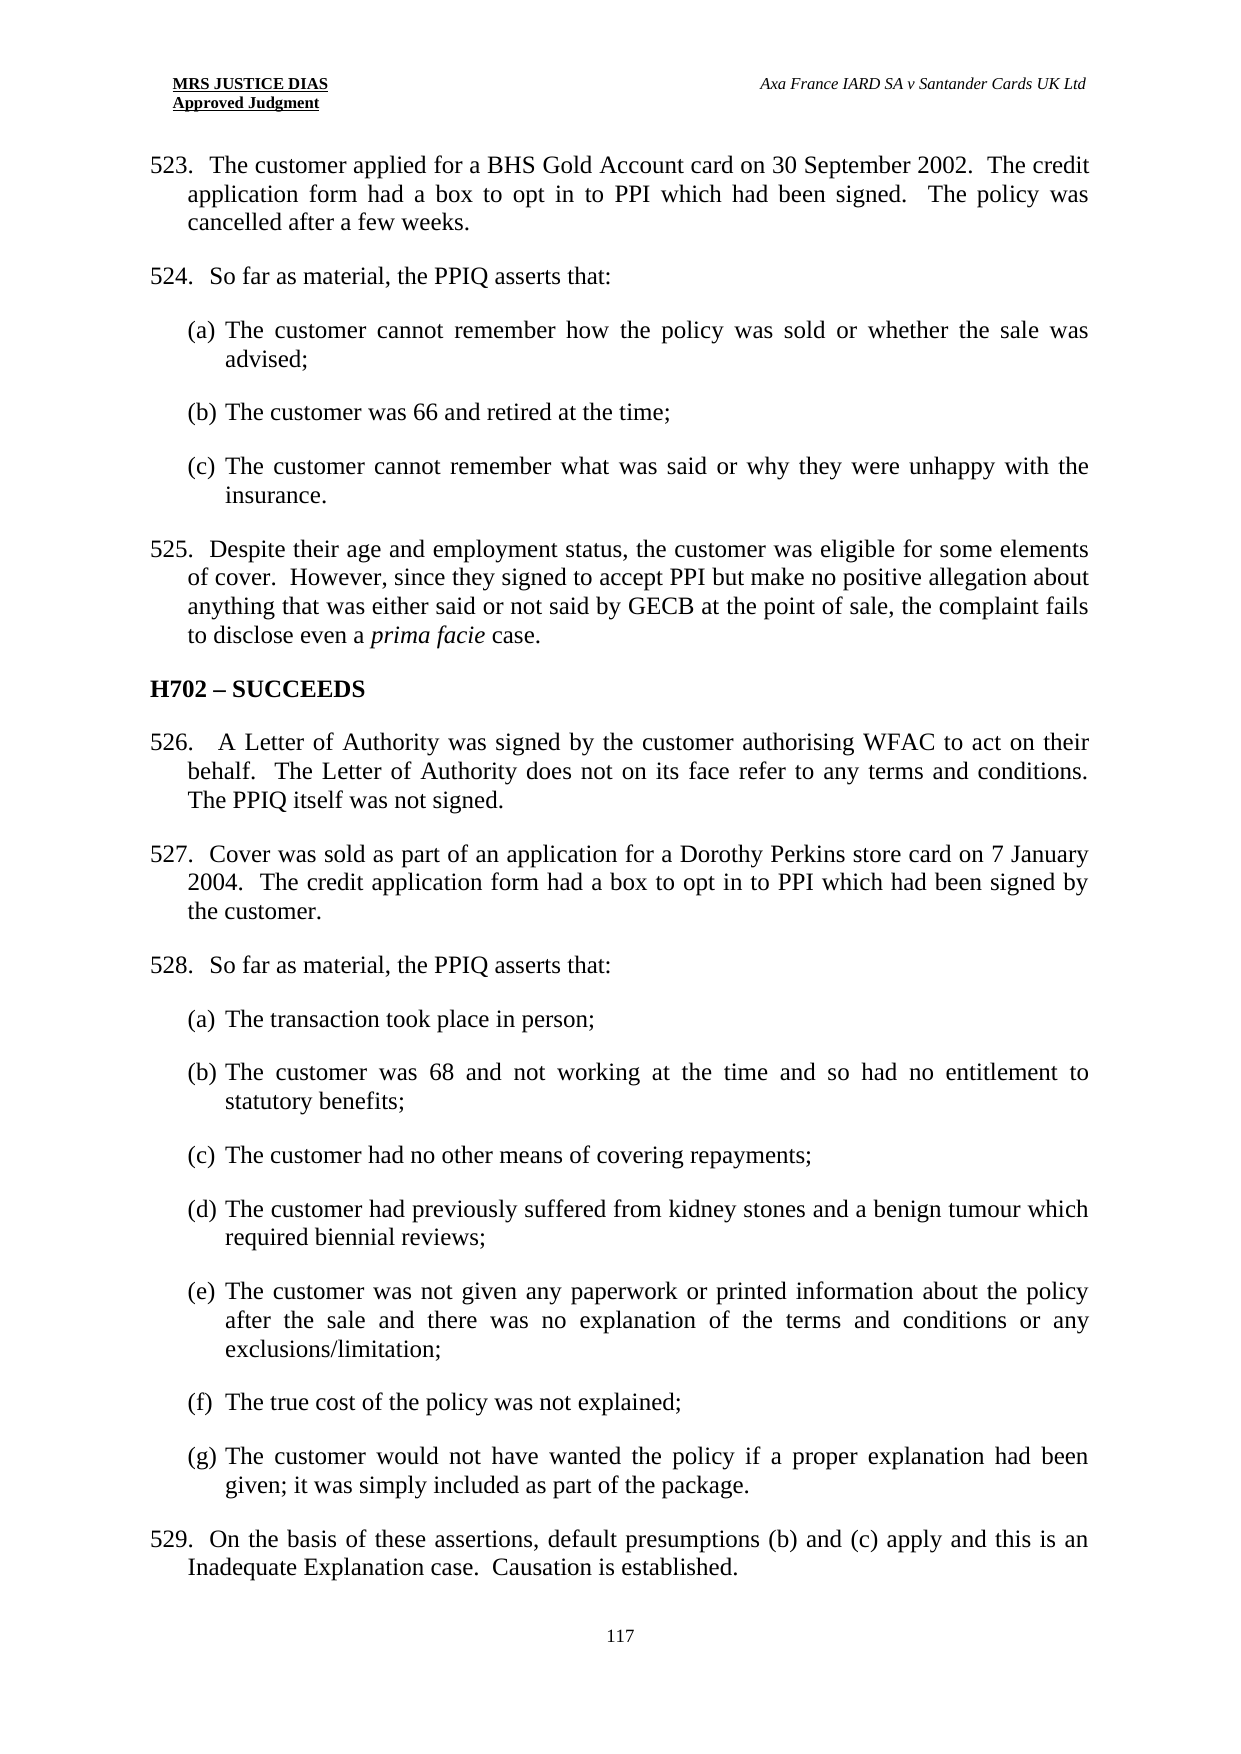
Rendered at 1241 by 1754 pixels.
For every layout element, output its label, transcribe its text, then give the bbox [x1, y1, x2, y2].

list The customer cannot remember what was said or why they were unhappy with the insurance. [187, 451, 1090, 509]
list The true cost of the policy was not explained; [187, 1387, 1090, 1416]
list The customer would not have wanted the policy if a proper explanation had been given; it was simply included as part of the package. [187, 1441, 1090, 1499]
list The transaction took place in person; [187, 1004, 1090, 1032]
list Despite their age and employment status, the customer was eligible for some elements of cover. However, since they signed to accept PPI but make no positive allegation about anything that was either said or not said by GECB at the point of sale, the complaint fails to disclose even a prima facie case. [150, 534, 1090, 649]
list The customer cannot remember how the policy was sold or whether the sale was advised; [187, 315, 1090, 372]
list So far as material, the PPIQ asserts that: [150, 261, 1090, 290]
list Cover was sold as part of an application for a Dorothy Perkins store card on 7 January 2004. The credit application form had a box to opt in to PPI which had been signed by the customer. [150, 839, 1090, 925]
list The customer applied for a BHS Gold Account card on 30 September 2002. The credit application form had a box to opt in to PPI which had been signed. The policy was cancelled after a few weeks. [150, 150, 1090, 236]
list So far as material, the PPIQ asserts that: [150, 950, 1090, 979]
list The customer had previously suffered from kidney stones and a benign tumour which required biennial reviews; [187, 1194, 1090, 1251]
list The customer had no other means of covering repayments; [187, 1140, 1090, 1169]
text H702 – SUCCEEDS [150, 674, 1090, 702]
list On the basis of these assertions, default presumptions (b) and (c) apply and this is an Inadequate Explanation case. Causation is established. [150, 1524, 1090, 1581]
list A Letter of Authority was signed by the customer authorising WFAC to act on their behalf. The Letter of Authority does not on its face refer to any terms and conditions. The PPIQ itself was not signed. [150, 727, 1090, 814]
list The customer was 68 and not working at the time and so had no entitlement to statutory benefits; [187, 1057, 1090, 1115]
list The customer was 66 and retired at the time; [187, 397, 1090, 426]
list The customer was not given any paperwork or printed information about the policy after the sale and there was no explanation of the terms and conditions or any exclusions/limitation; [187, 1276, 1090, 1362]
